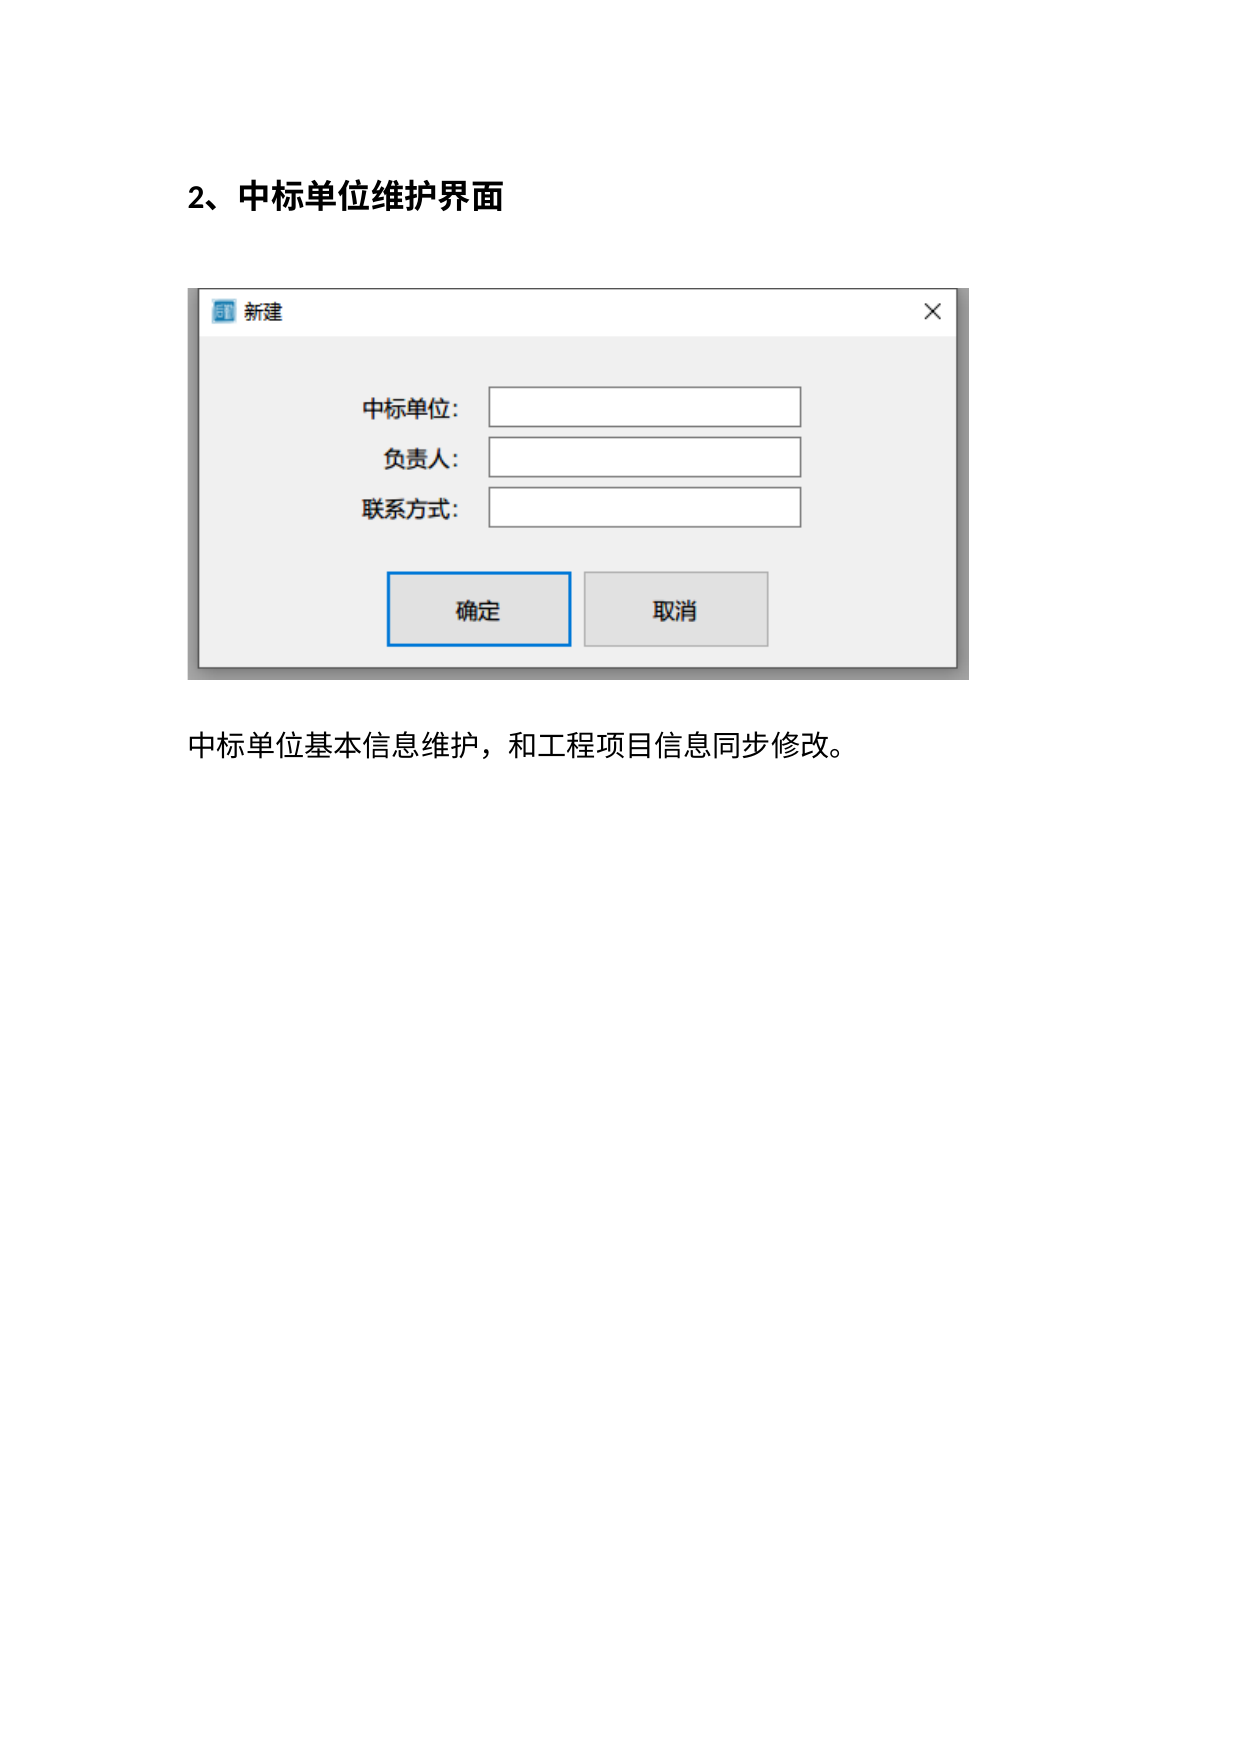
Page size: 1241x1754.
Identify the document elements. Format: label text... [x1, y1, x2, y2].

subtitle 2、中标单位维护界面 [187, 162, 1053, 227]
text 中标单位基本信息维护，和工程项目信息同步修改。 [187, 711, 1053, 776]
picture [187, 288, 969, 680]
